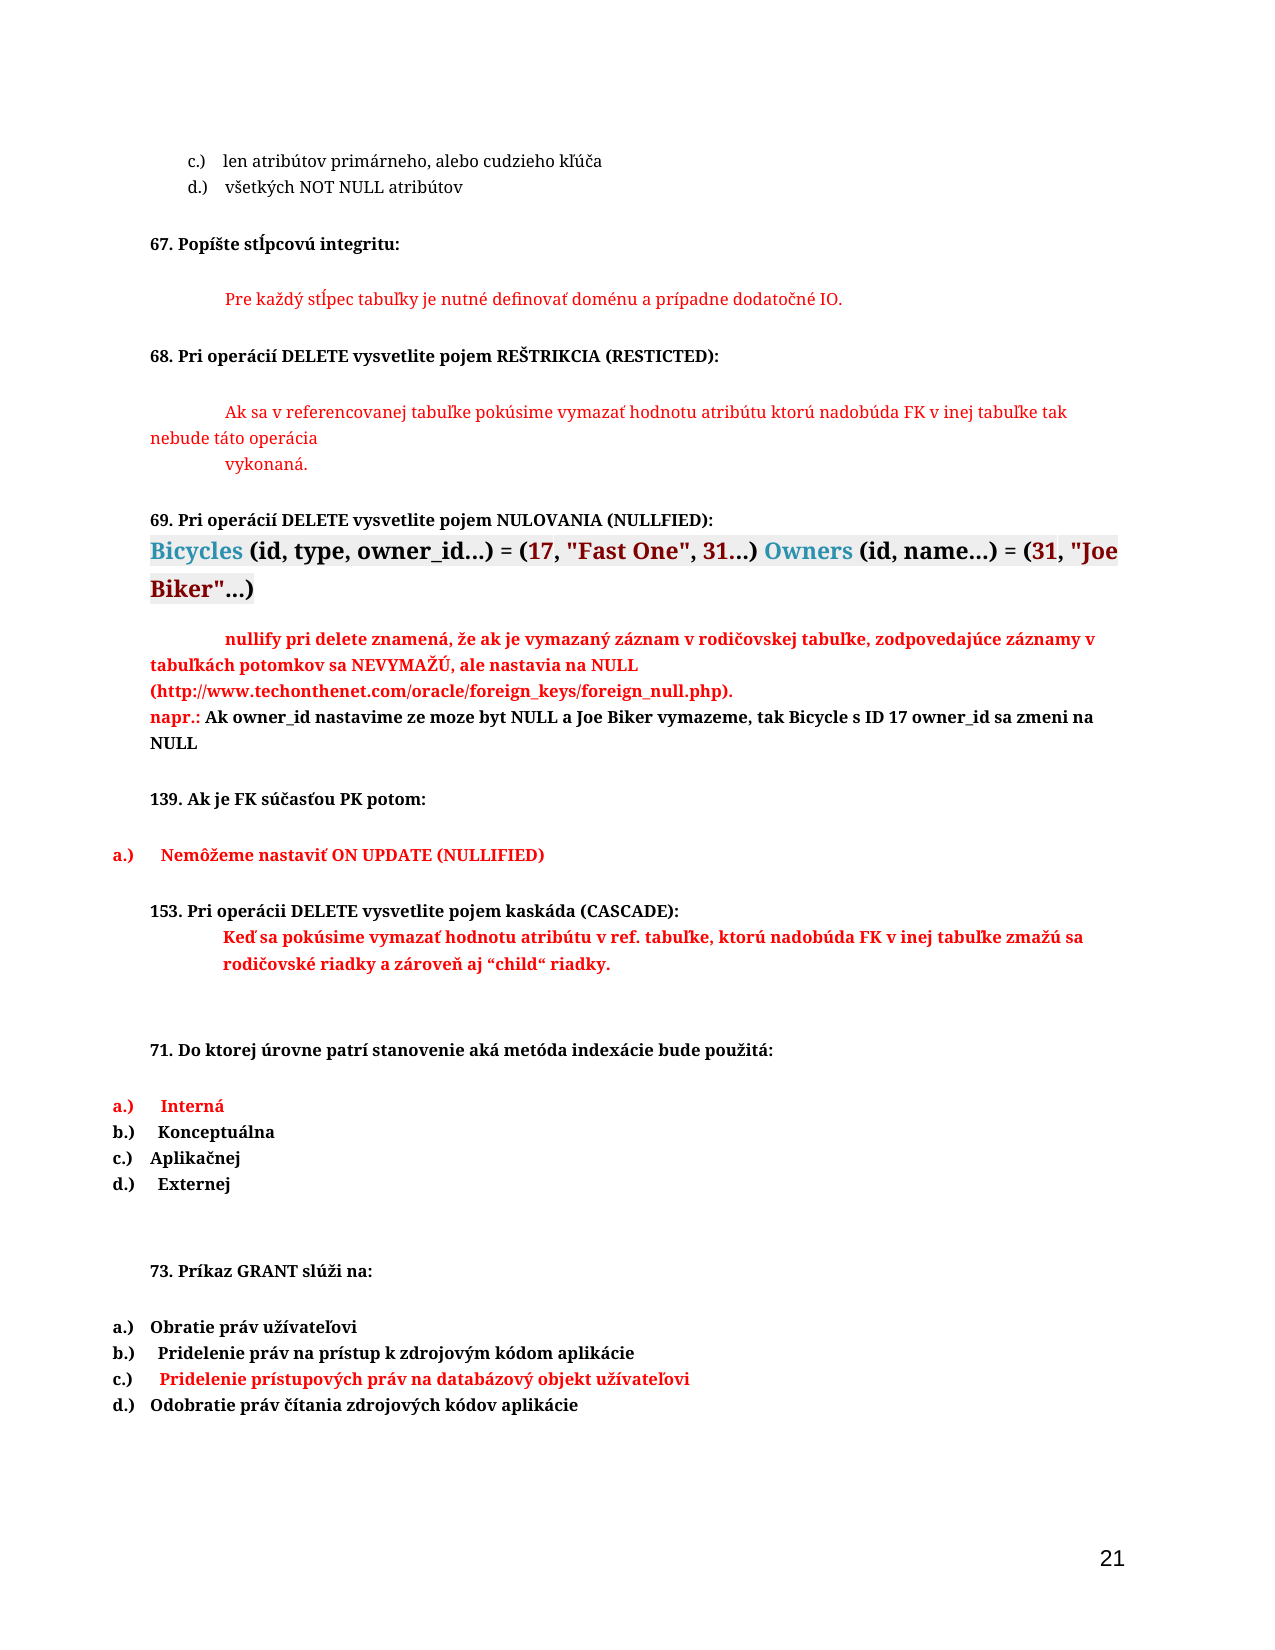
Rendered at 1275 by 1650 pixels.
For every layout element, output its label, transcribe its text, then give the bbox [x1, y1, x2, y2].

text Keď sa pokúsime vymazať hodnotu atribútu v ref. tabuľke, ktorú nadobúda FK v inej tabuľke zmažú sa rodičovské riadky a zároveň aj “child“ riadky. [223, 926, 1125, 975]
text a.) Nemôžeme nastaviť ON UPDATE (NULLIFIED) [112, 844, 1125, 867]
text c.) len atribútov primárneho, alebo cudzieho kľúča [150, 150, 1125, 173]
text 68. Pri operácií DELETE vysvetlite pojem REŠTRIKCIA (RESTICTED): [150, 344, 1125, 367]
text 69. Pri operácií DELETE vysvetlite pojem NULOVANIA (NULLFIED): [150, 509, 1125, 532]
text Pre každý stĺpec tabuľky je nutné definovať doménu a prípadne dodatočné IO. [150, 288, 1125, 311]
text Bicycles (id, type, owner_id...) = (17, "Fast One", 31...) Owners (id, name...) = (31, "Joe Biker"...) [150, 535, 1125, 604]
text 73. Príkaz GRANT slúži na: [150, 1259, 1125, 1282]
text 153. Pri operácii DELETE vysvetlite pojem kaskáda (CASCADE): [150, 900, 1125, 923]
text napr.: Ak owner_id nastavime ze moze byt NULL a Joe Biker vymazeme, tak Bicycle s ID 17 owner_id sa zmeni na NULL [150, 705, 1125, 754]
text 139. Ak je FK súčasťou PK potom: [150, 788, 1125, 810]
text b.) Konceptuálna [112, 1121, 1125, 1144]
text a.) Obratie práv užívateľovi [112, 1316, 1125, 1338]
text c.) Aplikačnej [112, 1147, 1125, 1170]
text d.) Odobratie práv čítania zdrojových kódov aplikácie [112, 1394, 1125, 1417]
text Ak sa v referencovanej tabuľke pokúsime vymazať hodnotu atribútu ktorú nadobúda FK v inej tabuľke tak nebude táto operácia [150, 401, 1125, 449]
text b.) Pridelenie práv na prístup k zdrojovým kódom aplikácie [112, 1342, 1125, 1364]
text vykonaná. [150, 453, 1125, 475]
text c.) Pridelenie prístupových práv na databázový objekt užívateľovi [112, 1368, 1125, 1391]
text d.) všetkých NOT NULL atribútov [150, 176, 1125, 199]
text 71. Do ktorej úrovne patrí stanovenie aká metóda indexácie bude použitá: [150, 1039, 1125, 1061]
text nullify pri delete znamená, že ak je vymazaný záznam v rodičovskej tabuľke, zodpovedajúce záznamy v tabuľkách potomkov sa NEVYMAŽÚ, ale nastavia na NULL (http://www.techonthenet.com/oracle/foreign_keys/foreign_null.php). [150, 627, 1125, 702]
text a.) Interná [112, 1095, 1125, 1118]
text 67. Popíšte stĺpcovú integritu: [150, 232, 1125, 255]
text d.) Externej [112, 1173, 1125, 1196]
